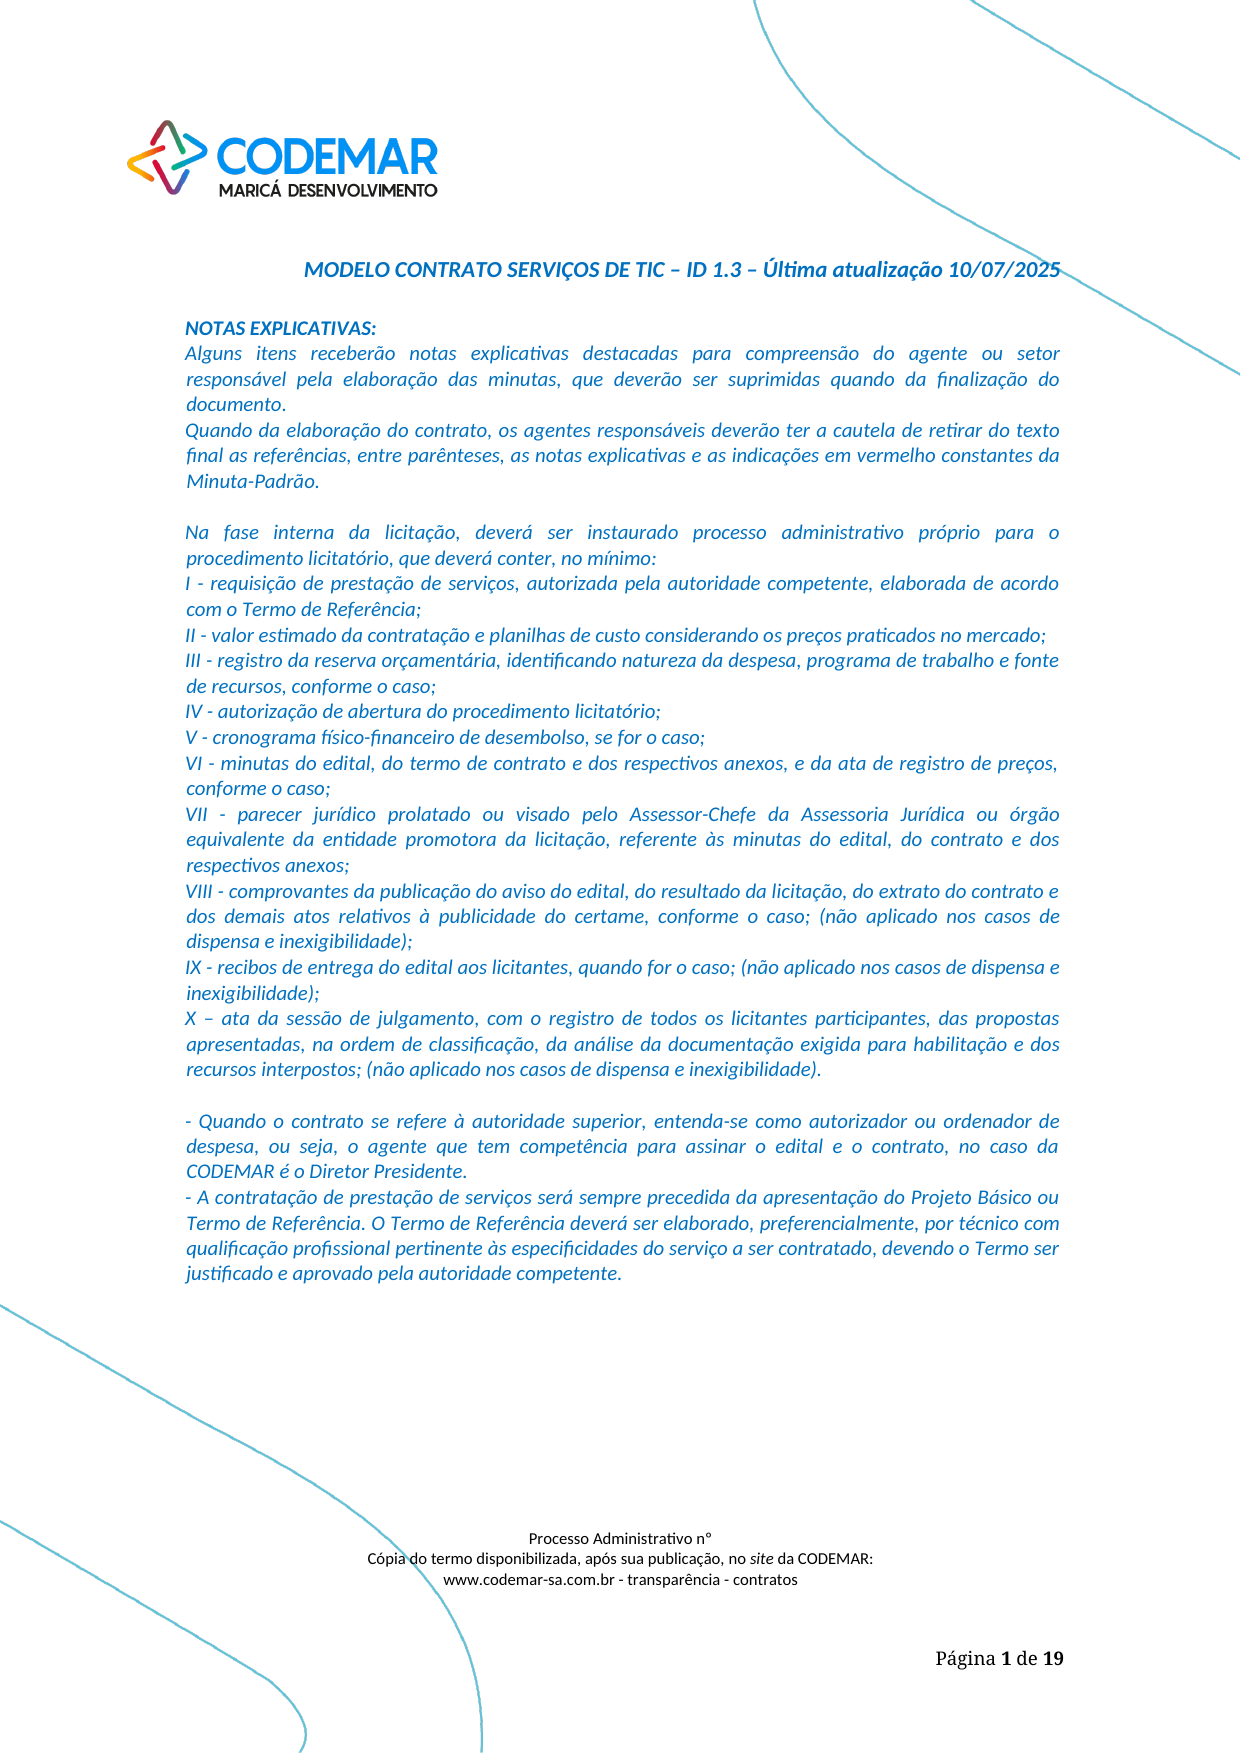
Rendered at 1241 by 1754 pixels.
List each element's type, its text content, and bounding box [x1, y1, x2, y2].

subtitle X – ata da sessão de julgamento, com o registro de todos os licitantes participantes, das propostas apresentadas, na ordem de classificação, da análise da documentação exigida para habilitação e dos recursos interpostos; (não aplicado nos casos de dispensa e inexigibilidade). [185, 1006, 1063, 1082]
subtitle Alguns itens receberão notas explicativas destacadas para compreensão do agente ou setor responsável pela elaboração das minutas, que deverão ser suprimidas quando da finalização do documento. [185, 341, 1063, 417]
subtitle IX - recibos de entrega do edital aos licitantes, quando for o caso; (não aplicado nos casos de dispensa e inexigibilidade); [185, 954, 1063, 1005]
subtitle III - registro da reserva orçamentária, identificando natureza da despesa, programa de trabalho e fonte de recursos, conforme o caso; [185, 647, 1063, 698]
subtitle - A contratação de prestação de serviços será sempre precedida da apresentação do Projeto Básico ou Termo de Referência. O Termo de Referência deverá ser elaborado, preferencialmente, por técnico com qualificação profissional pertinente às especificidades do serviço a ser contratado, devendo o Termo ser justificado e aprovado pela autoridade competente. [185, 1184, 1063, 1286]
subtitle I - requisição de prestação de serviços, autorizada pela autoridade competente, elaborada de acordo com o Termo de Referência; [185, 571, 1063, 621]
subtitle NOTAS EXPLICATIVAS: [185, 315, 1063, 340]
subtitle VII - parecer jurídico prolatado ou visado pelo Assessor-Chefe da Assessoria Jurídica ou órgão equivalente da entidade promotora da licitação, referente às minutas do edital, do contrato e dos respectivos anexos; [185, 801, 1063, 877]
subtitle IV - autorização de abertura do procedimento licitatório; [185, 699, 1063, 724]
subtitle V - cronograma físico-financeiro de desembolso, se for o caso; [185, 724, 1063, 750]
subtitle Quando da elaboração do contrato, os agentes responsáveis deverão ter a cautela de retirar do texto final as referências, entre parênteses, as notas explicativas e as indicações em vermelho constantes da Minuta-Padrão. [185, 417, 1063, 493]
subtitle VI - minutas do edital, do termo de contrato e dos respectivos anexos, e da ata de registro de preços, conforme o caso; [185, 750, 1063, 801]
subtitle II - valor estimado da contratação e planilhas de custo considerando os preços praticados no mercado; [185, 622, 1063, 647]
subtitle VIII - comprovantes da publicação do aviso do edital, do resultado da licitação, do extrato do contrato e dos demais atos relativos à publicidade do certame, conforme o caso; (não aplicado nos casos de dispensa e inexigibilidade); [185, 878, 1063, 954]
subtitle MODELO CONTRATO SERVIÇOS DE TIC – ID 1.3 – Última atualização 10/07/2025 [177, 255, 1063, 283]
picture [0, 0, 1241, 1753]
subtitle Na fase interna da licitação, deverá ser instaurado processo administrativo próprio para o procedimento licitatório, que deverá conter, no mínimo: [185, 519, 1063, 570]
subtitle - Quando o contrato se refere à autoridade superior, entenda-se como autorizador ou ordenador de despesa, ou seja, o agente que tem competência para assinar o edital e o contrato, no caso da CODEMAR é o Diretor Presidente. [185, 1108, 1063, 1184]
